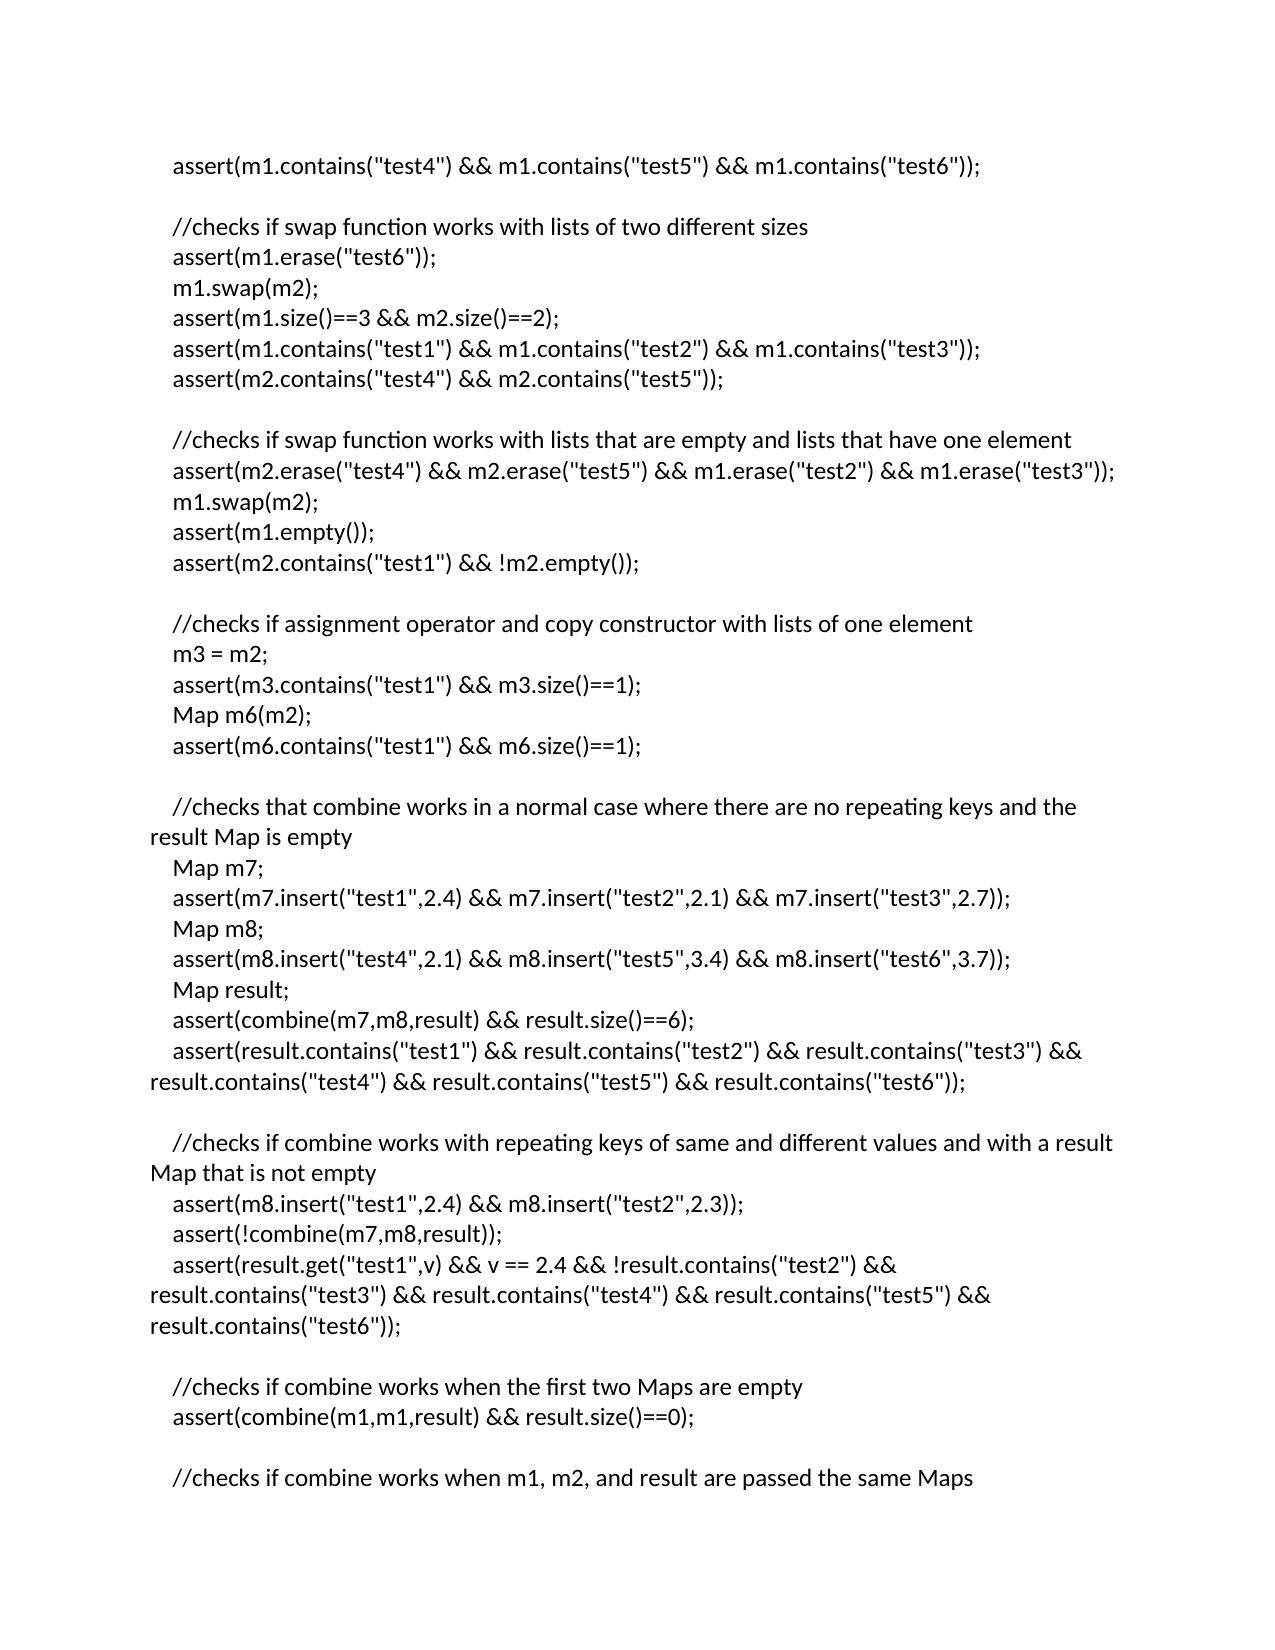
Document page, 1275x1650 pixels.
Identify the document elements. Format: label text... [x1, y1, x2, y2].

text //checks if assignment operator and copy constructor with lists of one element [150, 608, 1125, 638]
text m3 = m2; [150, 638, 1125, 669]
text assert(m8.insert("test4",2.1) && m8.insert("test5",3.4) && m8.insert("test6",3.7)); [150, 943, 1125, 974]
text assert(m1.size()==3 && m2.size()==2); [150, 303, 1125, 333]
text Map result; [150, 974, 1125, 1004]
text //checks if swap function works with lists that are empty and lists that have one element [150, 425, 1125, 455]
text assert(m8.insert("test1",2.4) && m8.insert("test2",2.3)); [150, 1188, 1125, 1218]
text //checks if combine works when the first two Maps are empty [150, 1371, 1125, 1401]
text assert(m7.insert("test1",2.4) && m7.insert("test2",2.1) && m7.insert("test3",2.7)); [150, 882, 1125, 913]
text Map m8; [150, 913, 1125, 943]
text assert(!combine(m7,m8,result)); [150, 1218, 1125, 1249]
text assert(m1.erase("test6")); [150, 242, 1125, 272]
text assert(m2.contains("test1") && !m2.empty()); [150, 547, 1125, 577]
text Map m6(m2); [150, 699, 1125, 730]
text assert(m1.empty()); [150, 516, 1125, 547]
text m1.swap(m2); [150, 272, 1125, 303]
text assert(m2.erase("test4") && m2.erase("test5") && m1.erase("test2") && m1.erase("test3")); [150, 455, 1125, 486]
text //checks if combine works when m1, m2, and result are passed the same Maps [150, 1462, 1125, 1493]
text assert(result.contains("test1") && result.contains("test2") && result.contains("test3") && result.contains("test4") && result.contains("test5") && result.contains("test6")); [150, 1035, 1125, 1096]
text //checks if combine works with repeating keys of same and different values and with a result Map that is not empty [150, 1127, 1125, 1188]
text //checks that combine works in a normal case where there are no repeating keys and the result Map is empty [150, 791, 1125, 852]
text assert(combine(m7,m8,result) && result.size()==6); [150, 1004, 1125, 1035]
text assert(result.get("test1",v) && v == 2.4 && !result.contains("test2") && result.contains("test3") && result.contains("test4") && result.contains("test5") && result.contains("test6")); [150, 1249, 1125, 1340]
text assert(m1.contains("test1") && m1.contains("test2") && m1.contains("test3")); [150, 333, 1125, 364]
text assert(combine(m1,m1,result) && result.size()==0); [150, 1401, 1125, 1432]
text Map m7; [150, 852, 1125, 882]
text m1.swap(m2); [150, 486, 1125, 516]
text assert(m1.contains("test4") && m1.contains("test5") && m1.contains("test6")); [150, 150, 1125, 181]
text assert(m6.contains("test1") && m6.size()==1); [150, 730, 1125, 760]
text //checks if swap function works with lists of two different sizes [150, 211, 1125, 242]
text assert(m2.contains("test4") && m2.contains("test5")); [150, 364, 1125, 394]
text assert(m3.contains("test1") && m3.size()==1); [150, 669, 1125, 699]
